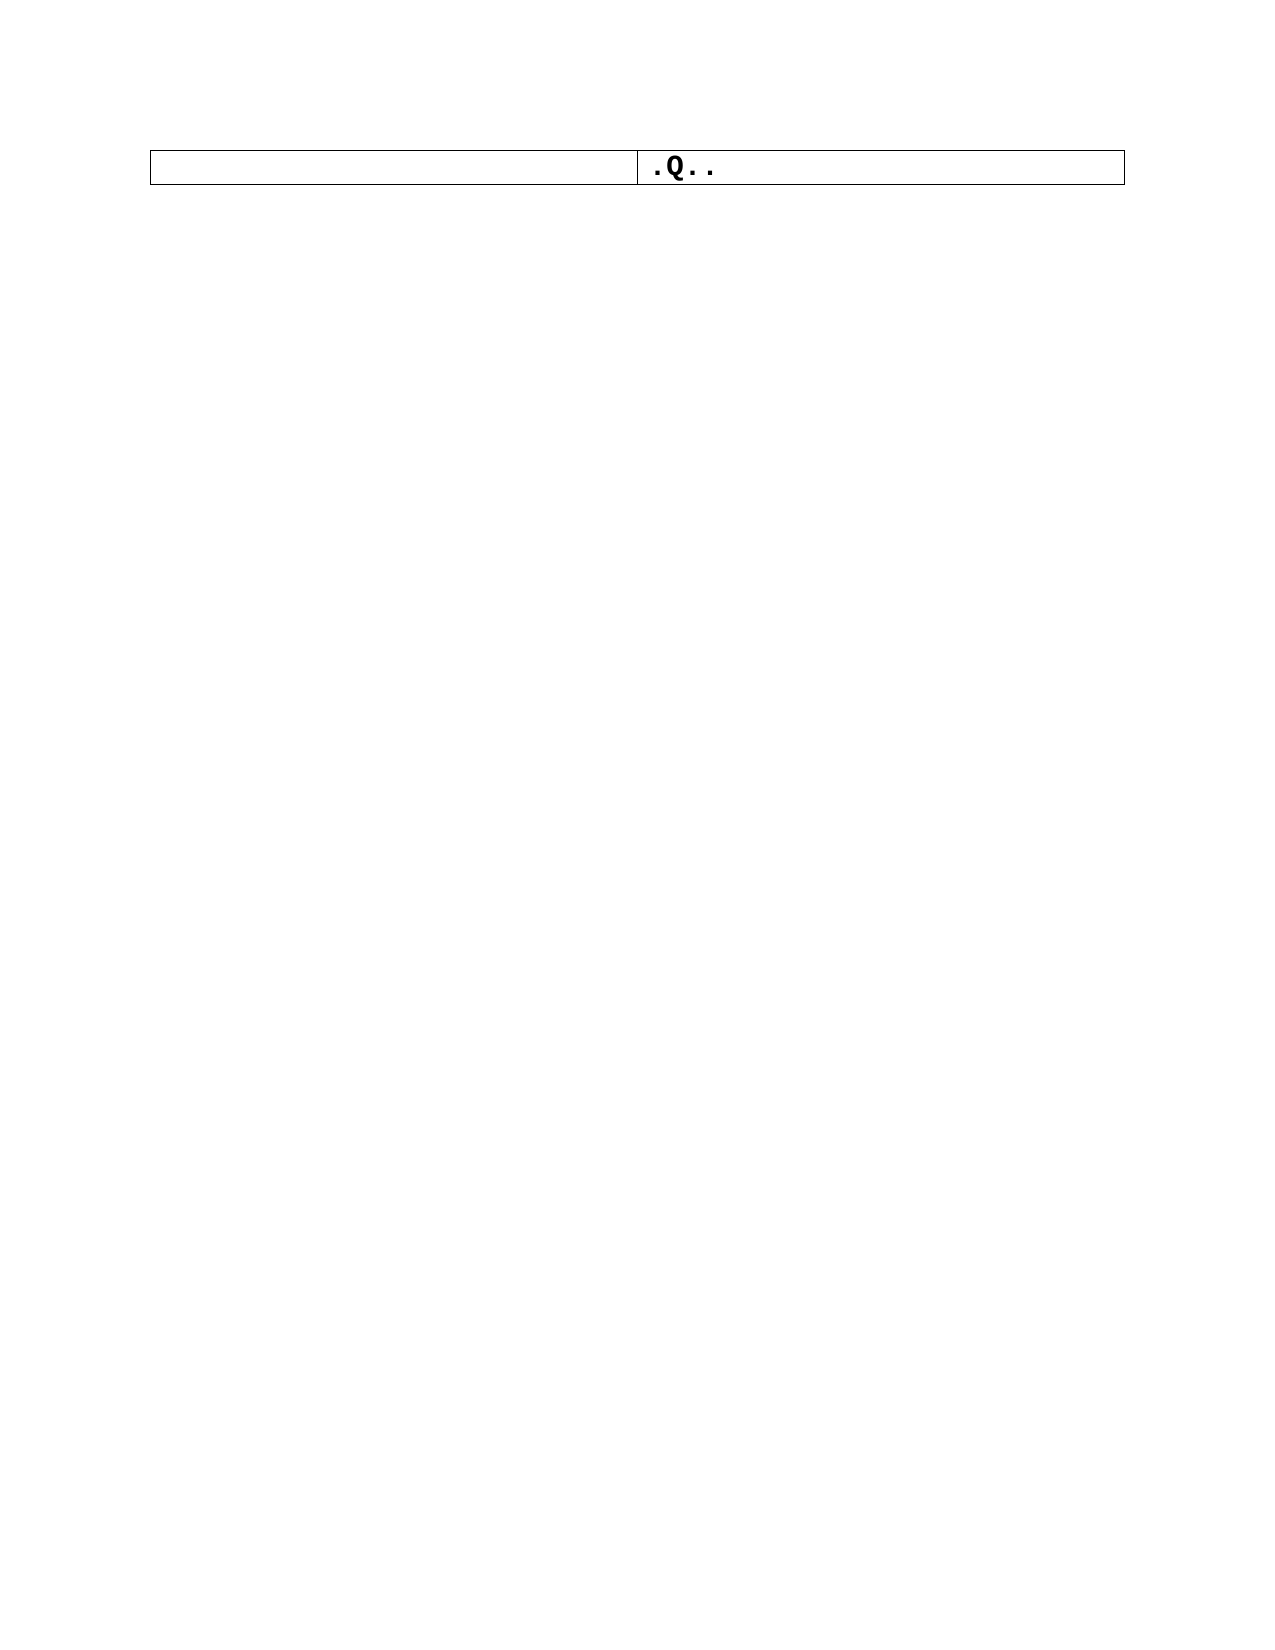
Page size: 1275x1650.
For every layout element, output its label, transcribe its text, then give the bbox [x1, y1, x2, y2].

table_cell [638, 151, 1124, 184]
table_cell 4 [151, 151, 637, 184]
